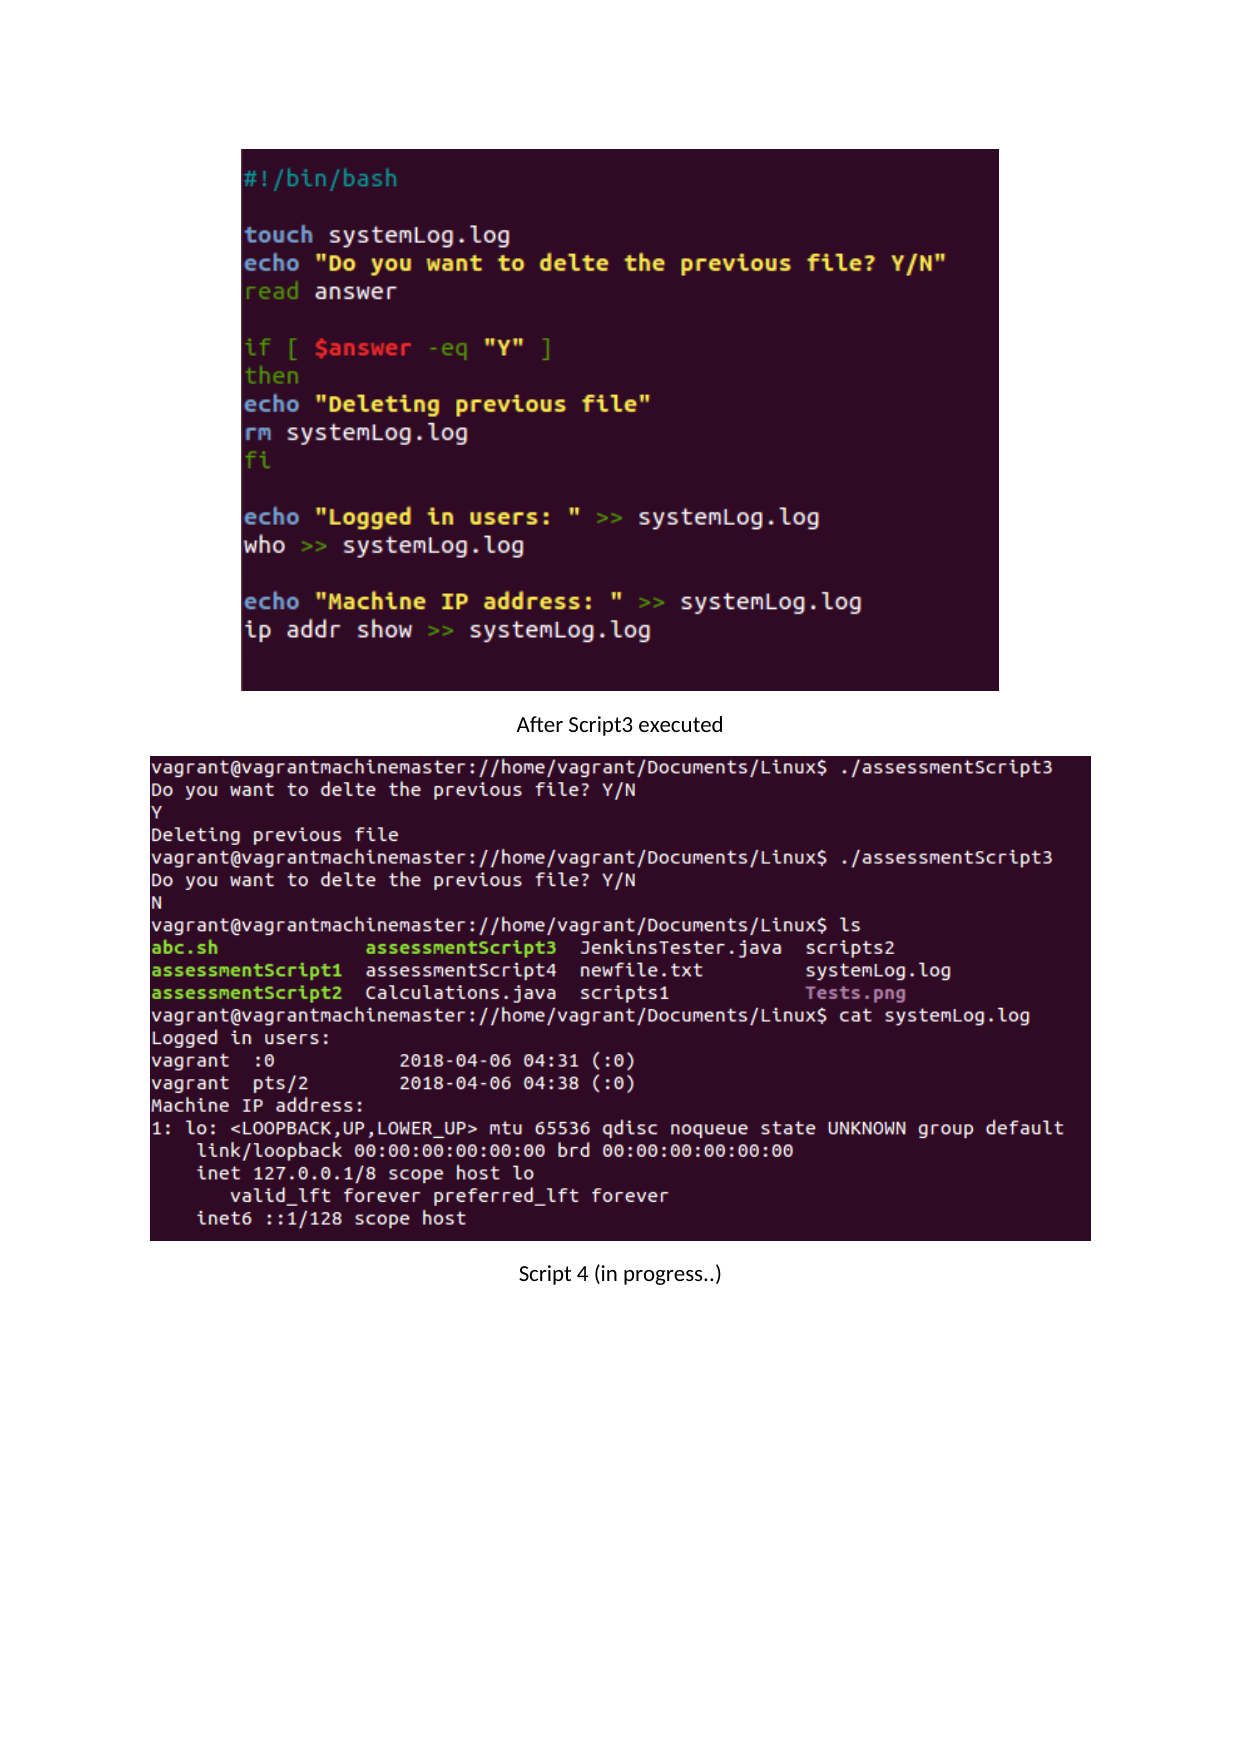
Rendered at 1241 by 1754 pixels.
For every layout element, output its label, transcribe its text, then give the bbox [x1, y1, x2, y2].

text After Script3 executed [150, 710, 1090, 738]
text Script 4 (in progress..) [150, 1259, 1090, 1288]
picture [150, 756, 1091, 1241]
picture [241, 149, 999, 691]
